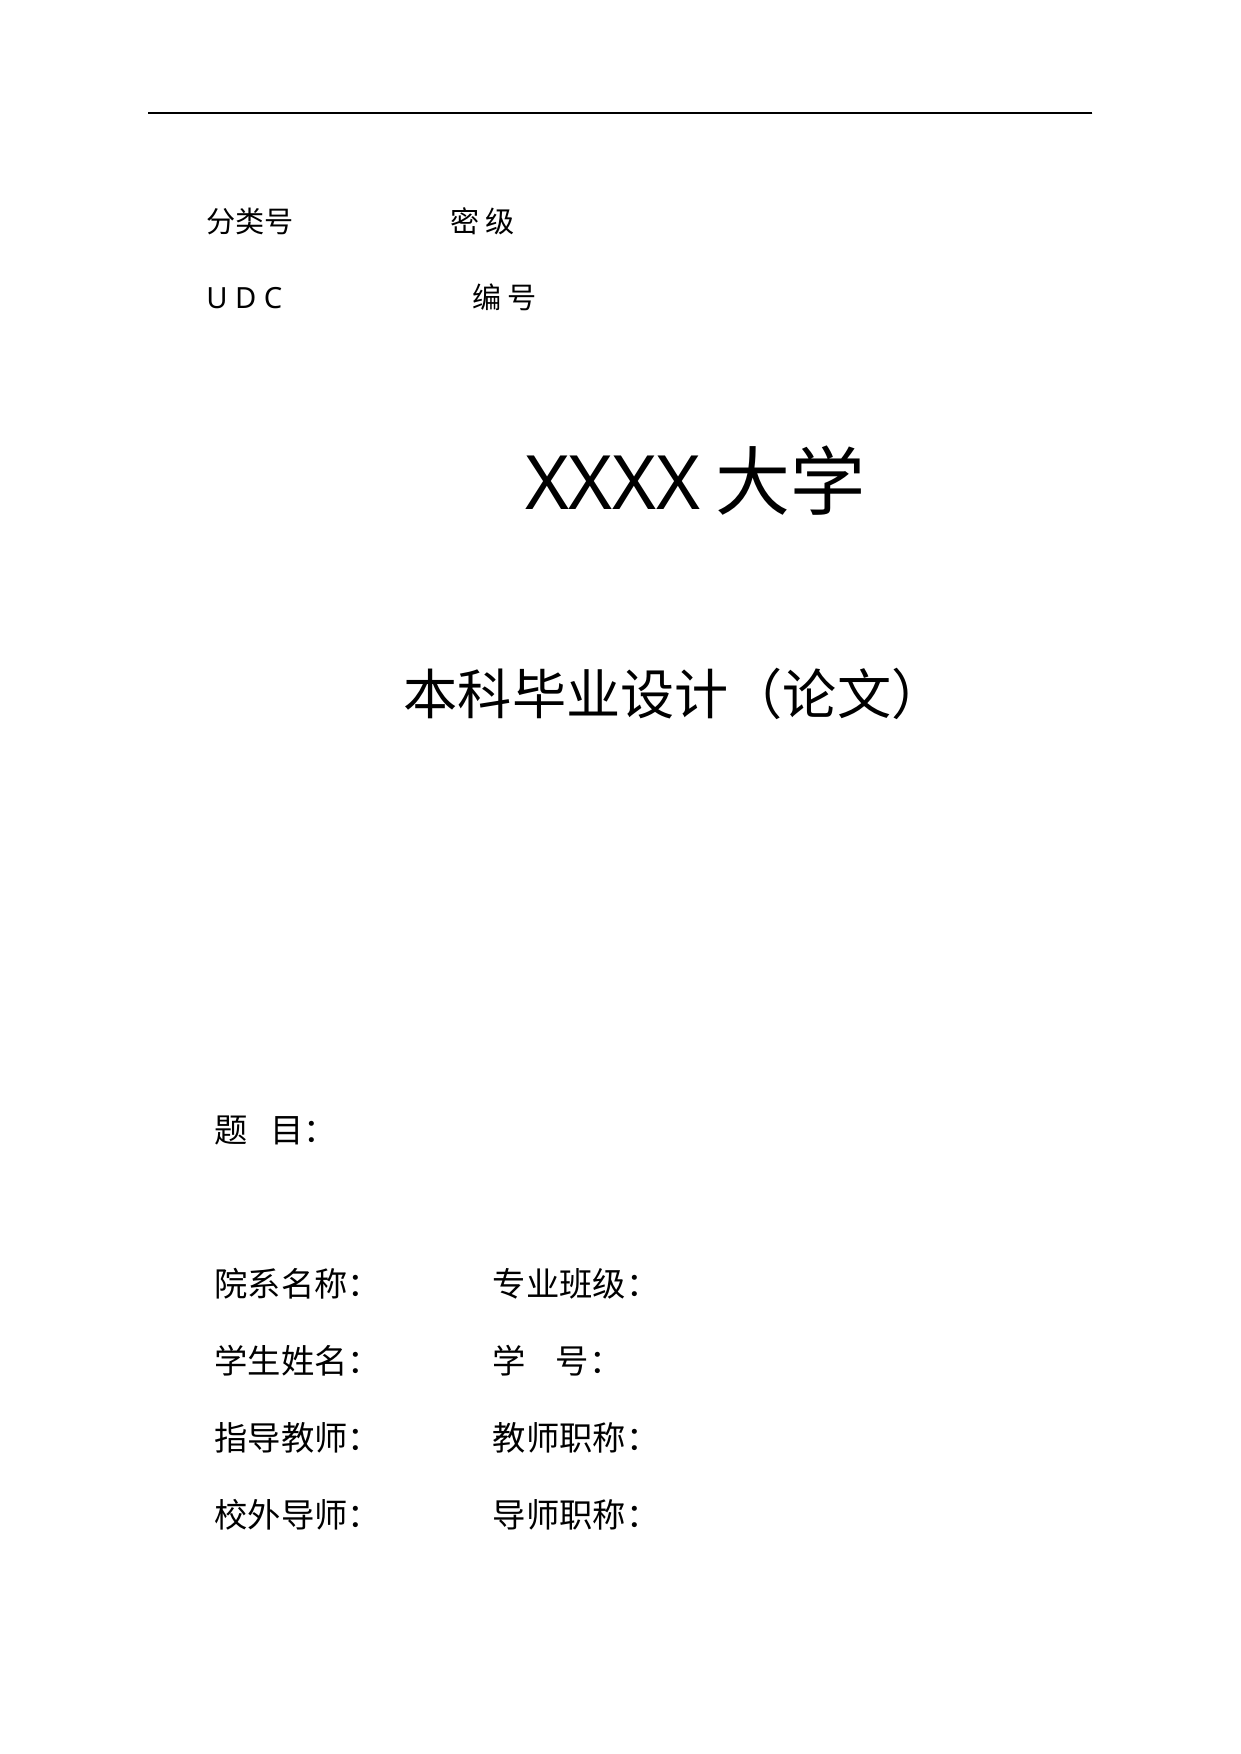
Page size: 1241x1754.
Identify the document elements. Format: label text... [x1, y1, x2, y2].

text U D C 编 号 [148, 263, 1092, 328]
text 分类号 密 级 [148, 187, 1092, 252]
text 学生姓名： 学 号： [148, 1326, 1092, 1391]
text 本科毕业设计（论文） [148, 642, 1092, 740]
text 校外导师： 导师职称： [148, 1480, 1092, 1545]
text 指导教师： 教师职称： [148, 1403, 1092, 1468]
text 院系名称： 专业班级： [148, 1249, 1092, 1314]
text XXXX大学 [148, 412, 1092, 542]
text 题 目： [148, 1096, 1092, 1161]
